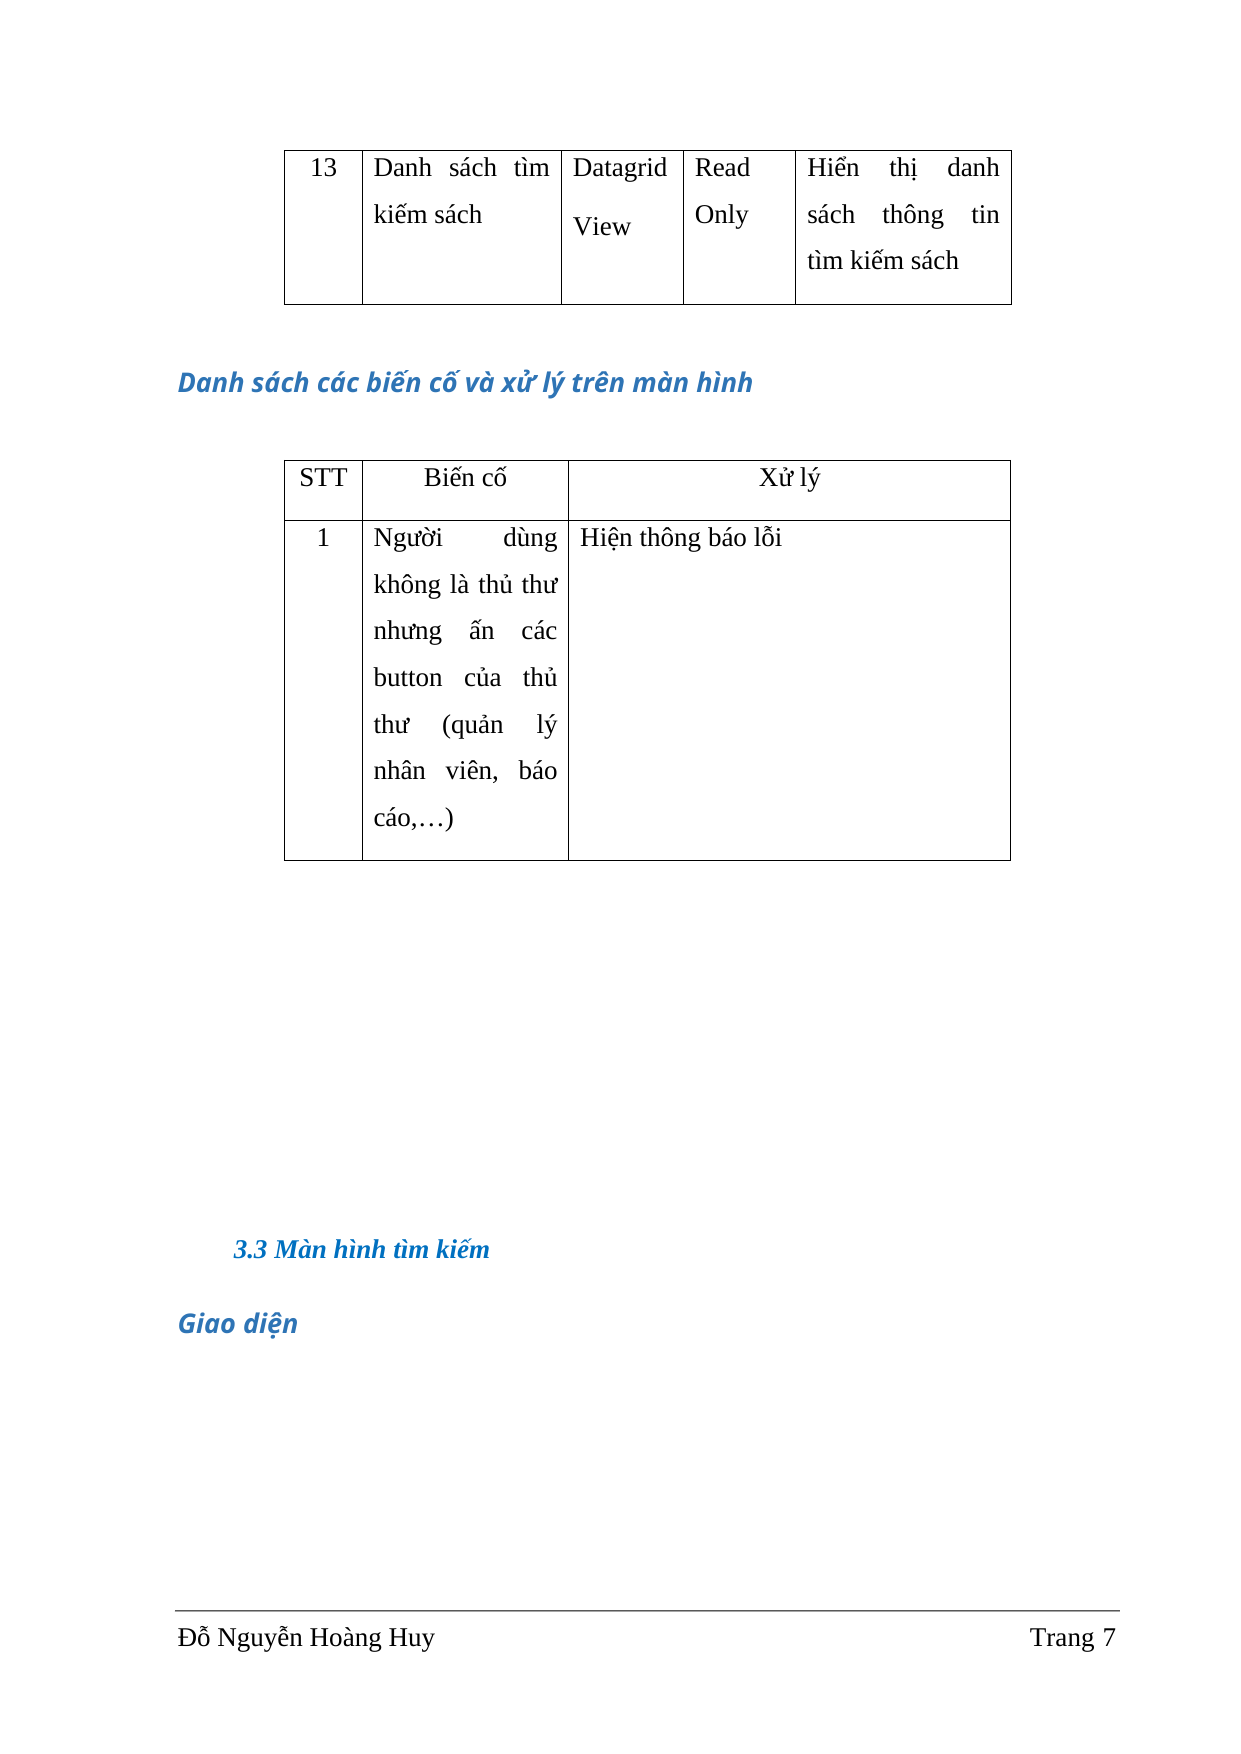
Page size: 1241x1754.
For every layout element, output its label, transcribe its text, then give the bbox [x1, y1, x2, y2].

table_header STT [285, 461, 362, 520]
subtitle 3.3 Màn hình tìm kiếm [233, 1233, 1119, 1264]
table_cell Read Only [684, 151, 795, 303]
table_cell Datagrid View [562, 151, 683, 303]
table_cell Danh sách tìm kiếm sách [363, 151, 561, 303]
table_cell Người dùng không là thủ thư nhưng ấn các button của thủ thư (quản lý nhân viên, báo cáo,…) [363, 521, 568, 860]
table_header Xử lý [569, 461, 1010, 520]
table_cell 13 [285, 151, 362, 303]
subtitle Giao diện [177, 1304, 1122, 1341]
table_cell Hiển thị danh sách thông tin tìm kiếm sách [796, 151, 1011, 303]
table_header Biến cố [363, 461, 568, 520]
table_cell Hiện thông báo lỗi [569, 521, 1010, 860]
table_cell 1 [285, 521, 362, 860]
subtitle Danh sách các biến cố và xử lý trên màn hình [177, 364, 1122, 401]
